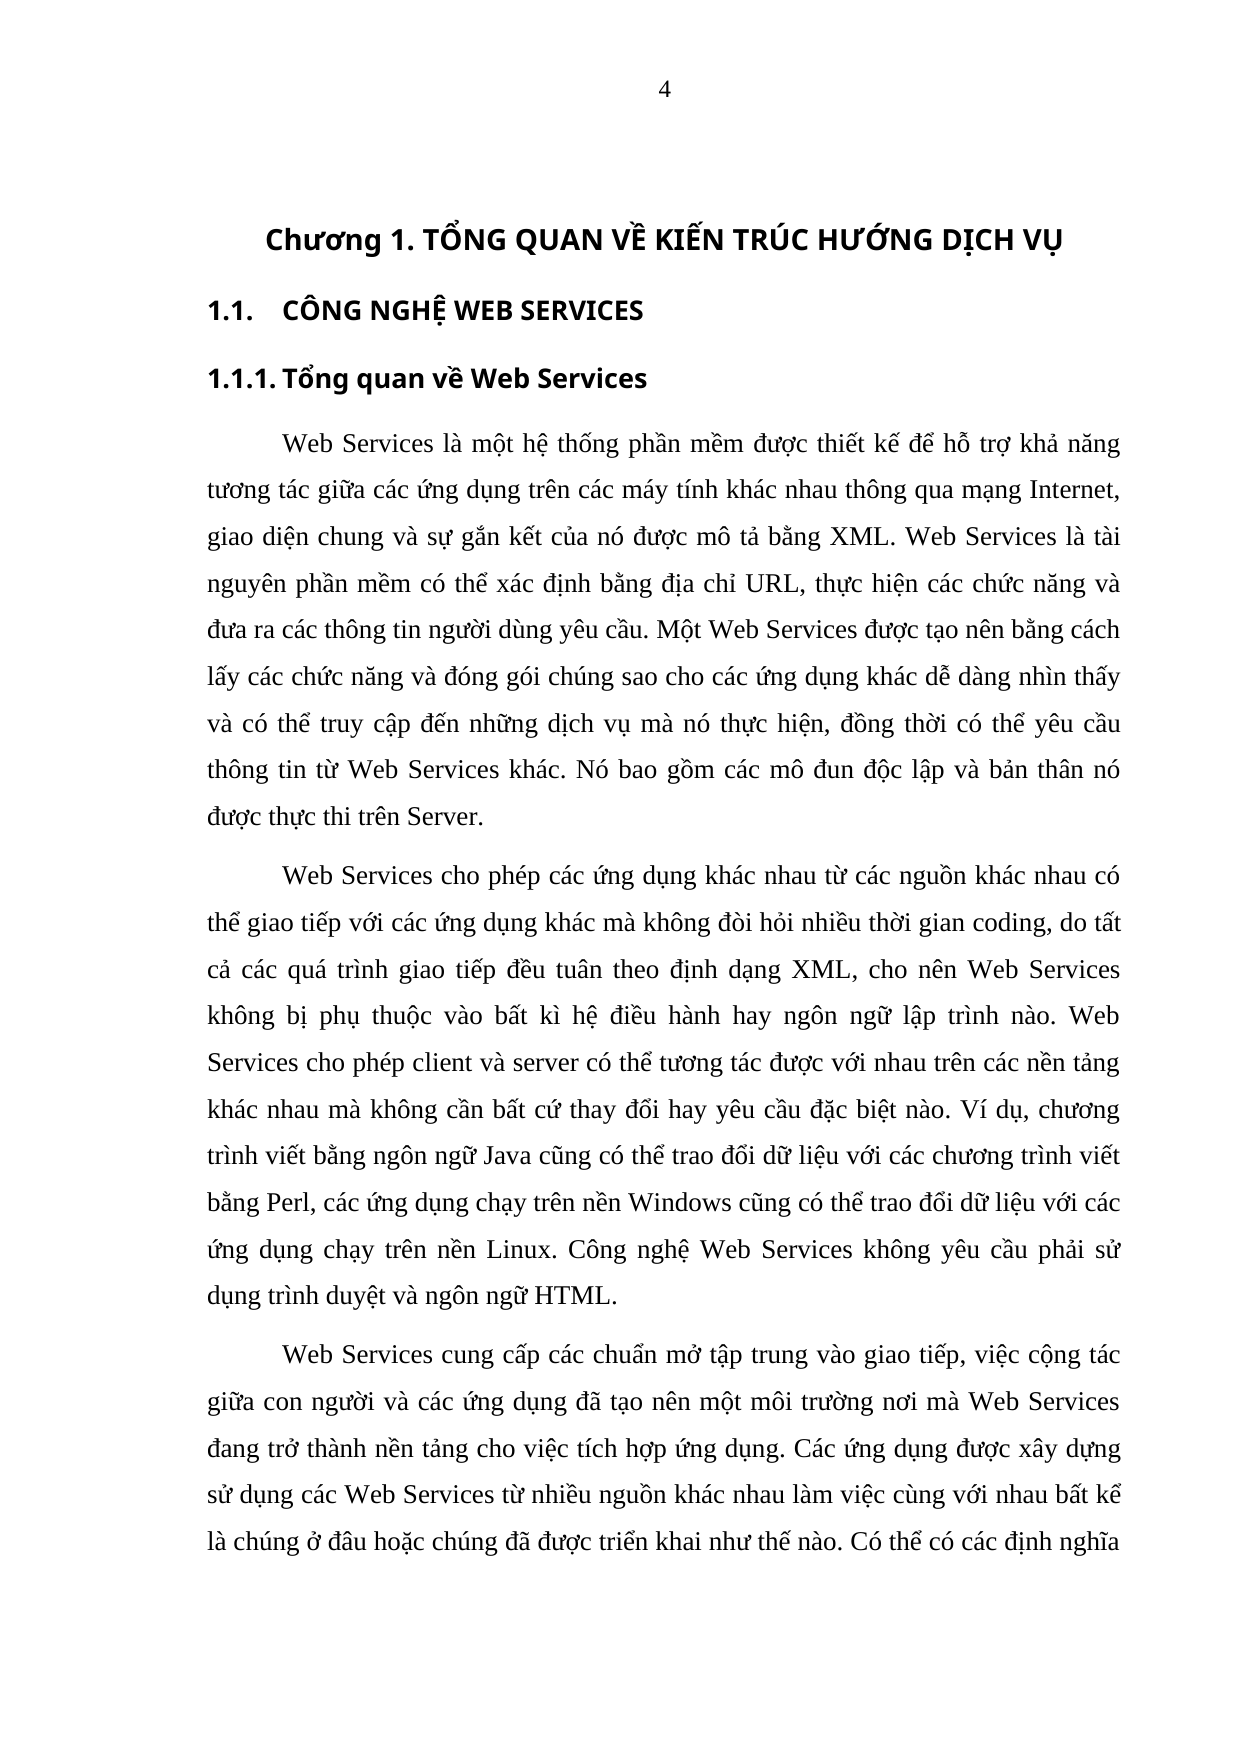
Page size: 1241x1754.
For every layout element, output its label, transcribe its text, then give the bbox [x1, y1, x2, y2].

subtitle Chương 1. Tổng quan về kiến trúc hướng dịch vụ [207, 219, 1122, 259]
subtitle Tổng quan về Web Services [207, 359, 1122, 396]
subtitle Công nghệ Web Services [207, 291, 1122, 328]
text Web Services cho phép các ứng dụng khác nhau từ các nguồn khác nhau có thể giao tiếp với các ứng dụng khác mà không đòi hỏi nhiều thời gian coding, do tất cả các quá trình giao tiếp đều tuân theo định dạng XML, cho nên Web Services không bị phụ thuộc vào bất kì hệ điều hành hay ngôn ngữ lập trình nào. Web Services cho phép client và server có thể tương tác được với nhau trên các nền tảng khác nhau mà không cần bất cứ thay đổi hay yêu cầu đặc biệt nào. Ví dụ, chương trình viết bằng ngôn ngữ Java cũng có thể trao đổi dữ liệu với các chương trình viết bằng Perl, các ứng dụng chạy trên nền Windows cũng có thể trao đổi dữ liệu với các ứng dụng chạy trên nền Linux. Công nghệ Web Services không yêu cầu phải sử dụng trình duyệt và ngôn ngữ HTML. [207, 859, 1122, 1311]
text Web Services là một hệ thống phần mềm được thiết kế để hỗ trợ khả năng tương tác giữa các ứng dụng trên các máy tính khác nhau thông qua mạng Internet, giao diện chung và sự gắn kết của nó được mô tả bằng XML. Web Services là tài nguyên phần mềm có thể xác định bằng địa chỉ URL, thực hiện các chức năng và đưa ra các thông tin người dùng yêu cầu. Một Web Services được tạo nên bằng cách lấy các chức năng và đóng gói chúng sao cho các ứng dụng khác dễ dàng nhìn thấy và có thể truy cập đến những dịch vụ mà nó thực hiện, đồng thời có thể yêu cầu thông tin từ Web Services khác. Nó bao gồm các mô đun độc lập và bản thân nó được thực thi trên Server. [207, 427, 1122, 831]
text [207, 1338, 1122, 1556]
